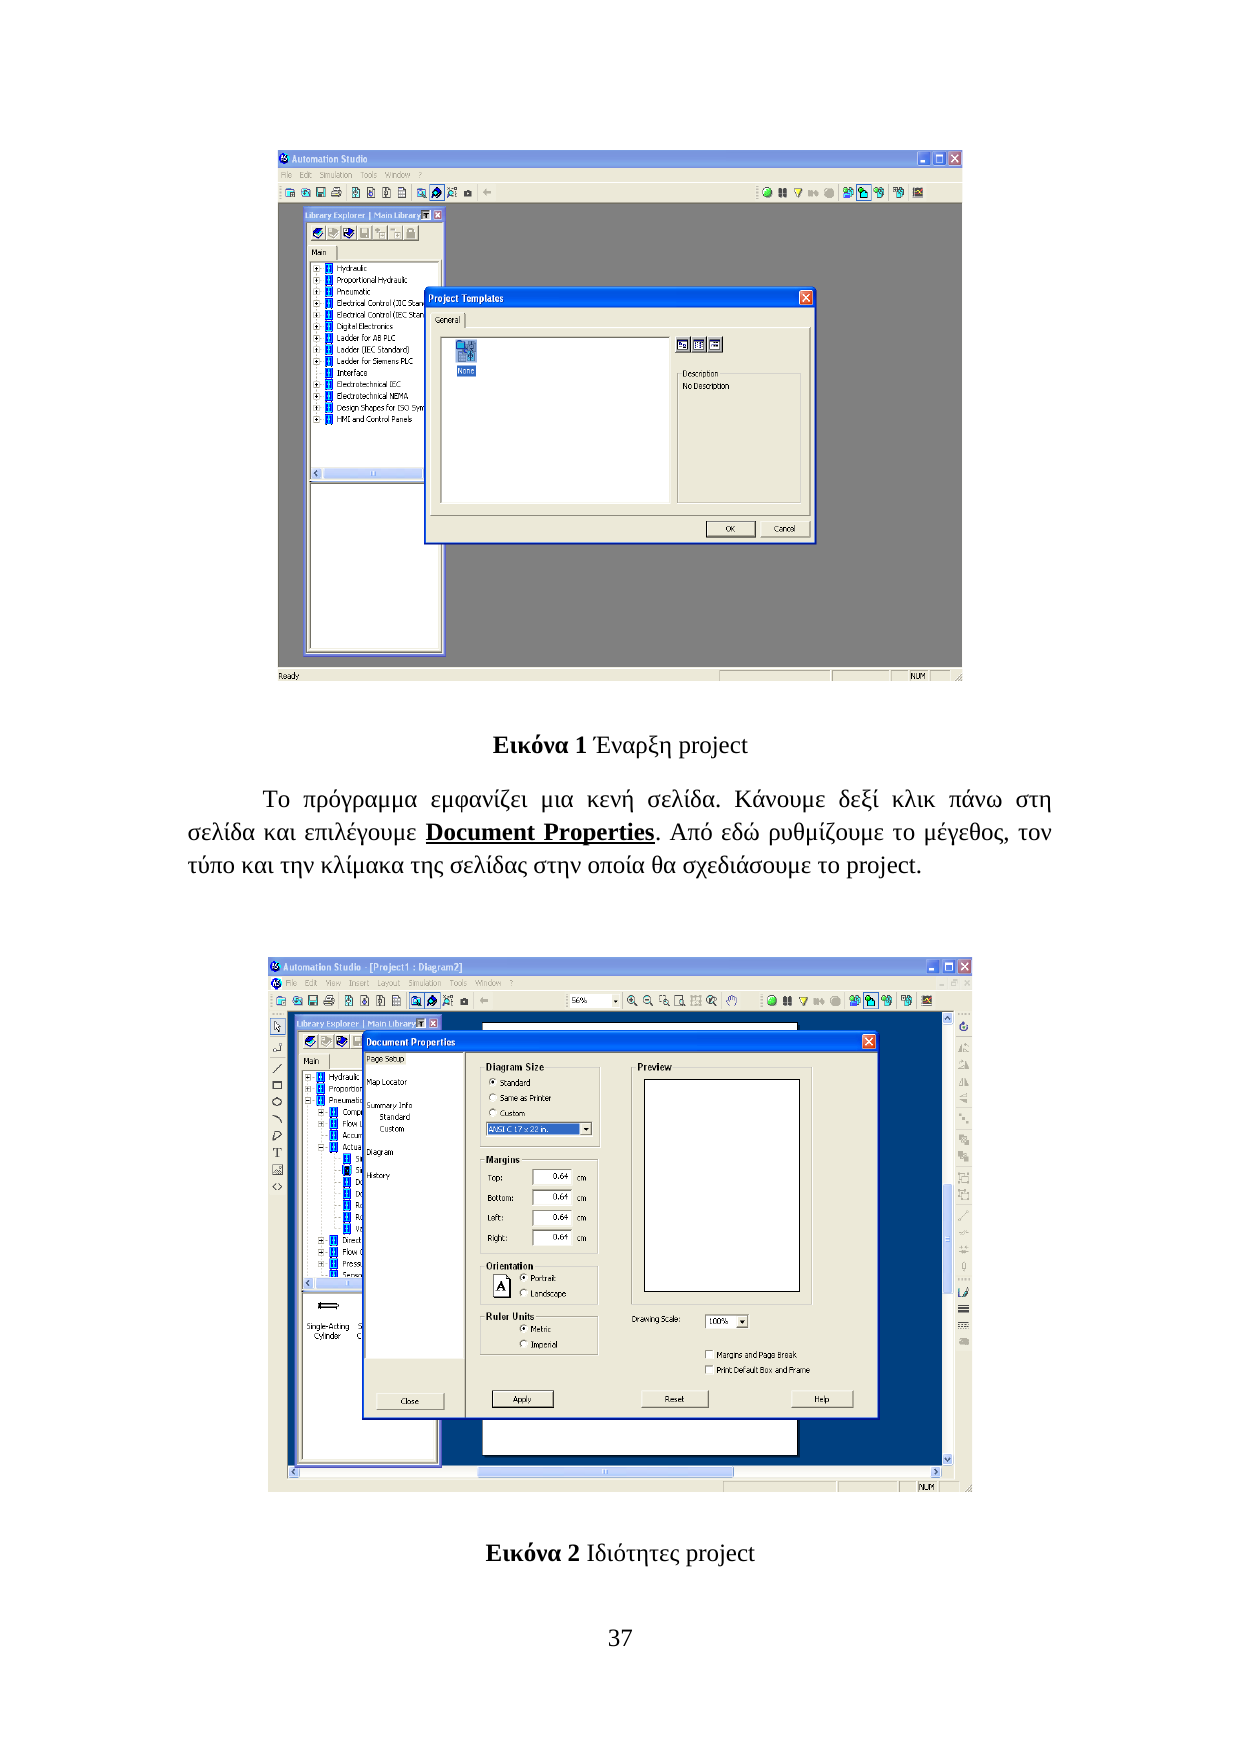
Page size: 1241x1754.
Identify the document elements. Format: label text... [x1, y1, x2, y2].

text Το πρόγραμμα εμφανίζει μια κενή σελίδα. Κάνουμε δεξί κλικ πάνω στη σελίδα και επιλέγουμε Document Properties. Από εδώ ρυθμίζουμε το μέγεθος, τον τύπο και την κλίμακα της σελίδας στην οποία θα σχεδιάσουμε το project. [187, 784, 1053, 879]
picture [277, 150, 963, 706]
text Εικόνα 2 Ιδιότητες project [187, 1538, 1053, 1567]
picture [268, 957, 973, 1517]
text Εικόνα 1 Έναρξη project [187, 730, 1053, 759]
